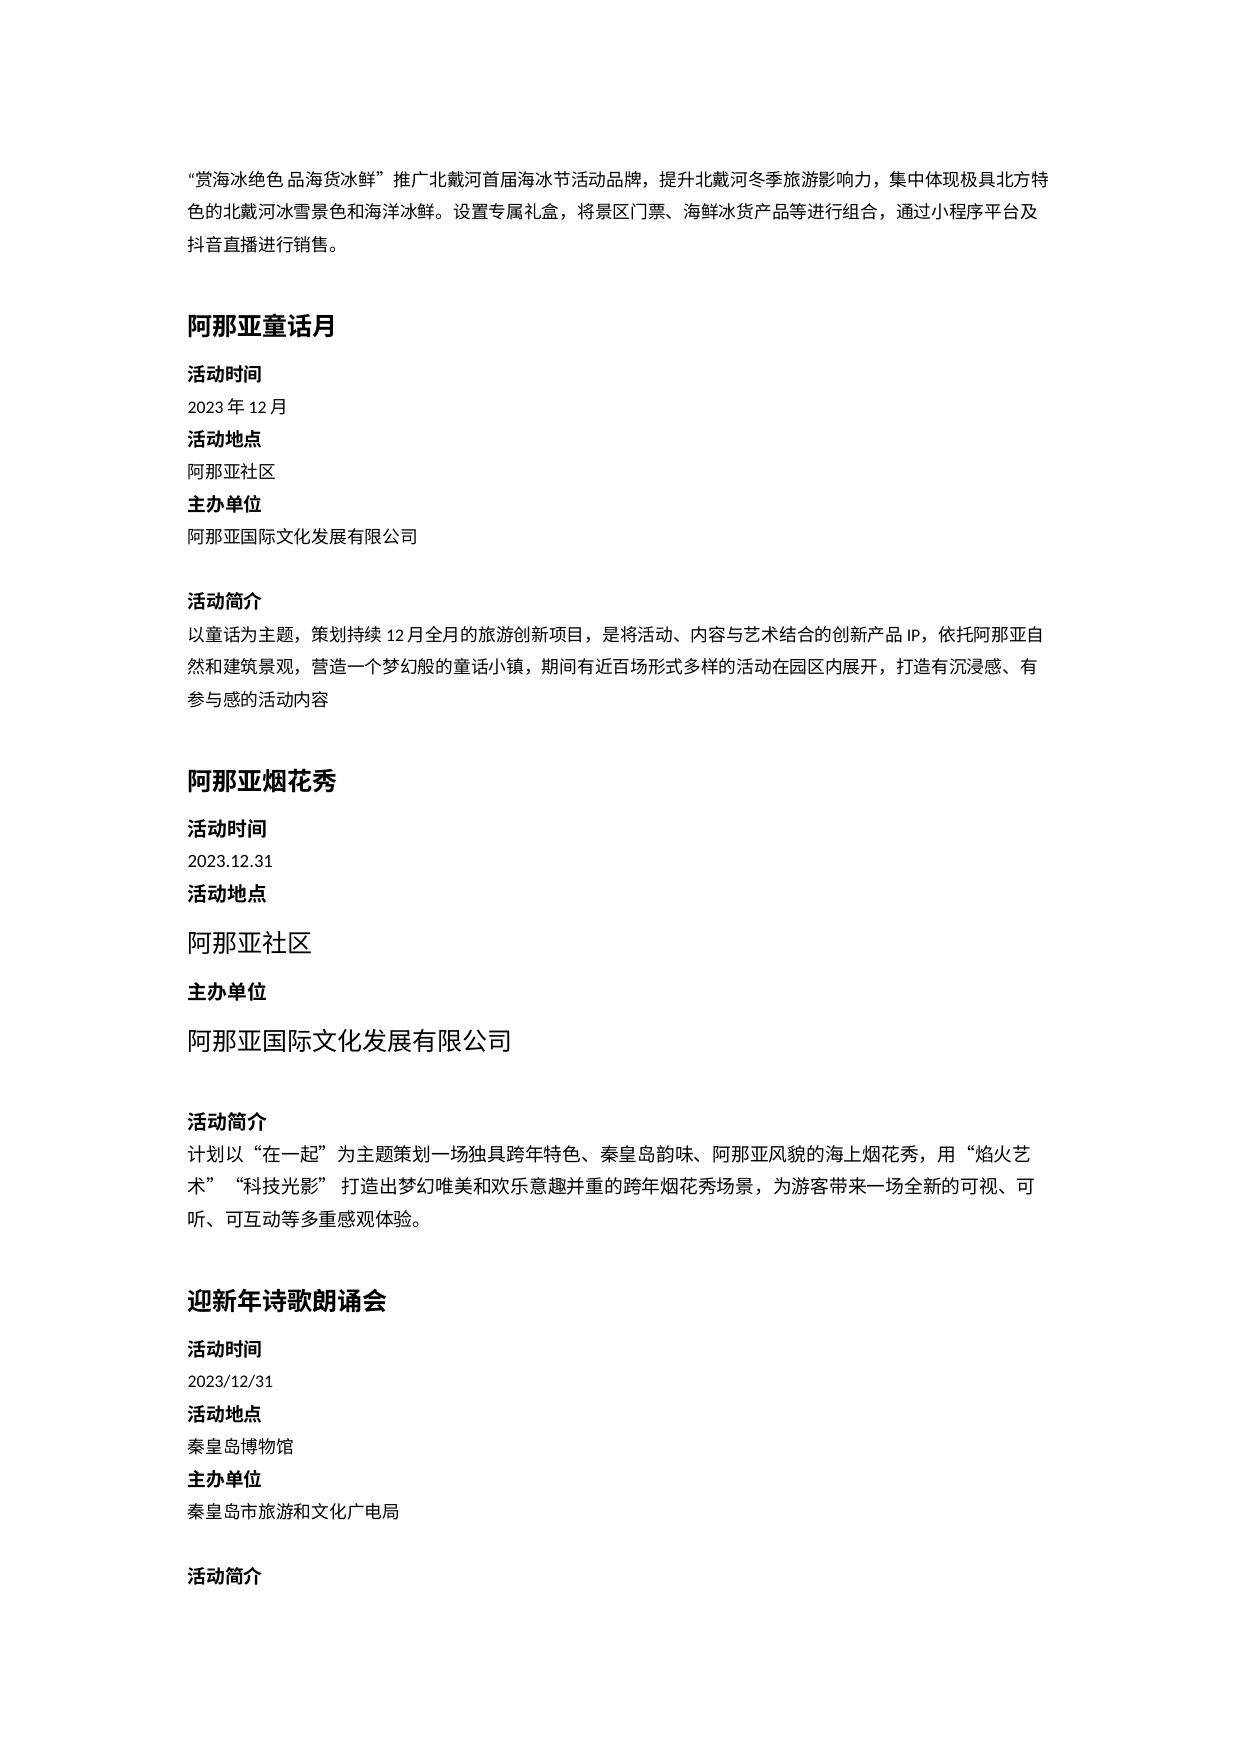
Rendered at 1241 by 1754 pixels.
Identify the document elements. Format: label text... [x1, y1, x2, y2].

text 阿那亚国际文化发展有限公司 [187, 1007, 1053, 1072]
text 秦皇岛市旅游和文化广电局 [187, 1494, 1053, 1527]
text 2023.12.31 [187, 844, 1053, 877]
text 2023年12月 [187, 389, 1053, 422]
text 阿那亚社区 [187, 454, 1053, 487]
text 活动时间 [187, 357, 1053, 389]
text 主办单位 [187, 1462, 1053, 1494]
text 阿那亚国际文化发展有限公司 [187, 519, 1053, 552]
text 计划以“在一起”为主题策划一场独具跨年特色、秦皇岛韵味、阿那亚风貌的海上烟花秀，用“焰火艺术”“科技光影” 打造出梦幻唯美和欢乐意趣并重的跨年烟花秀场景，为游客带来一场全新的可视、可听、可互动等多重感观体验。 [187, 1137, 1053, 1234]
text 主办单位 [187, 487, 1053, 519]
text 秦皇岛博物馆 [187, 1429, 1053, 1462]
text 活动地点 [187, 1397, 1053, 1429]
text 活动时间 [187, 812, 1053, 844]
text 活动简介 [187, 584, 1053, 617]
text 阿那亚童话月 [187, 292, 1053, 357]
text 阿那亚烟花秀 [187, 747, 1053, 812]
text “赏海冰绝色 品海货冰鲜”推广北戴河首届海冰节活动品牌，提升北戴河冬季旅游影响力，集中体现极具北方特色的北戴河冰雪景色和海洋冰鲜。设置专属礼盒，将景区门票、海鲜冰货产品等进行组合，通过小程序平台及抖音直播进行销售。 [187, 162, 1053, 259]
text 活动地点 [187, 422, 1053, 454]
text 迎新年诗歌朗诵会 [187, 1267, 1053, 1332]
text 活动时间 [187, 1332, 1053, 1364]
text 阿那亚社区 [187, 909, 1053, 974]
text 活动地点 [187, 877, 1053, 909]
text 2023/12/31 [187, 1364, 1053, 1397]
text 主办单位 [187, 974, 1053, 1007]
text 活动简介 [187, 1559, 1053, 1592]
text 活动简介 [187, 1104, 1053, 1137]
text 以童话为主题，策划持续12月全月的旅游创新项目，是将活动、内容与艺术结合的创新产品IP，依托阿那亚自然和建筑景观，营造一个梦幻般的童话小镇，期间有近百场形式多样的活动在园区内展开，打造有沉浸感、有参与感的活动内容 [187, 617, 1053, 714]
